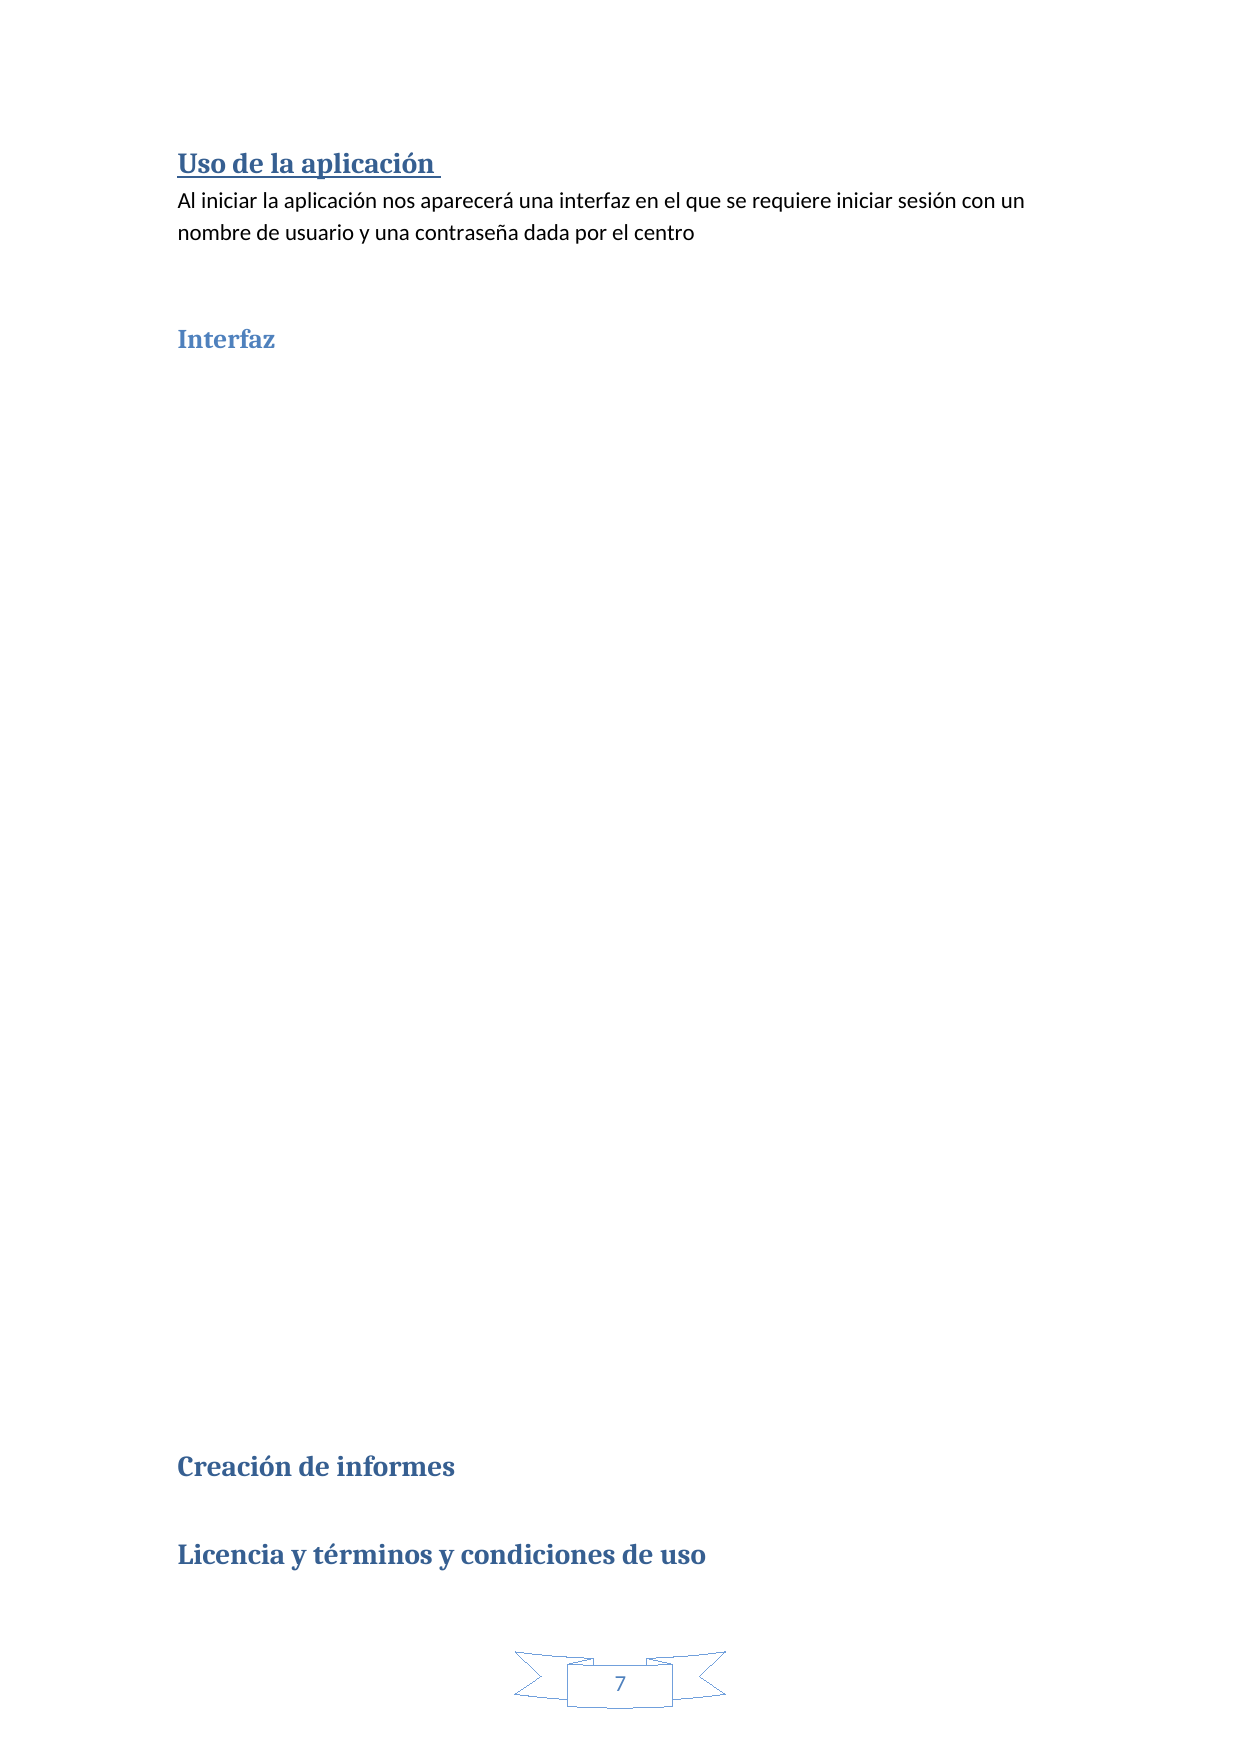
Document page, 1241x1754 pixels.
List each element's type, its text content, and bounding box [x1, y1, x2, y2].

text Al iniciar la aplicación nos aparecerá una interfaz en el que se requiere iniciar sesión con un nombre de usuario y una contraseña dada por el centro [177, 186, 1063, 246]
subtitle Interfaz [177, 324, 1063, 356]
subtitle Uso de la aplicación [177, 148, 1063, 181]
subtitle Creación de informes [177, 1450, 1063, 1483]
subtitle Licencia y términos y condiciones de uso [177, 1538, 1063, 1572]
